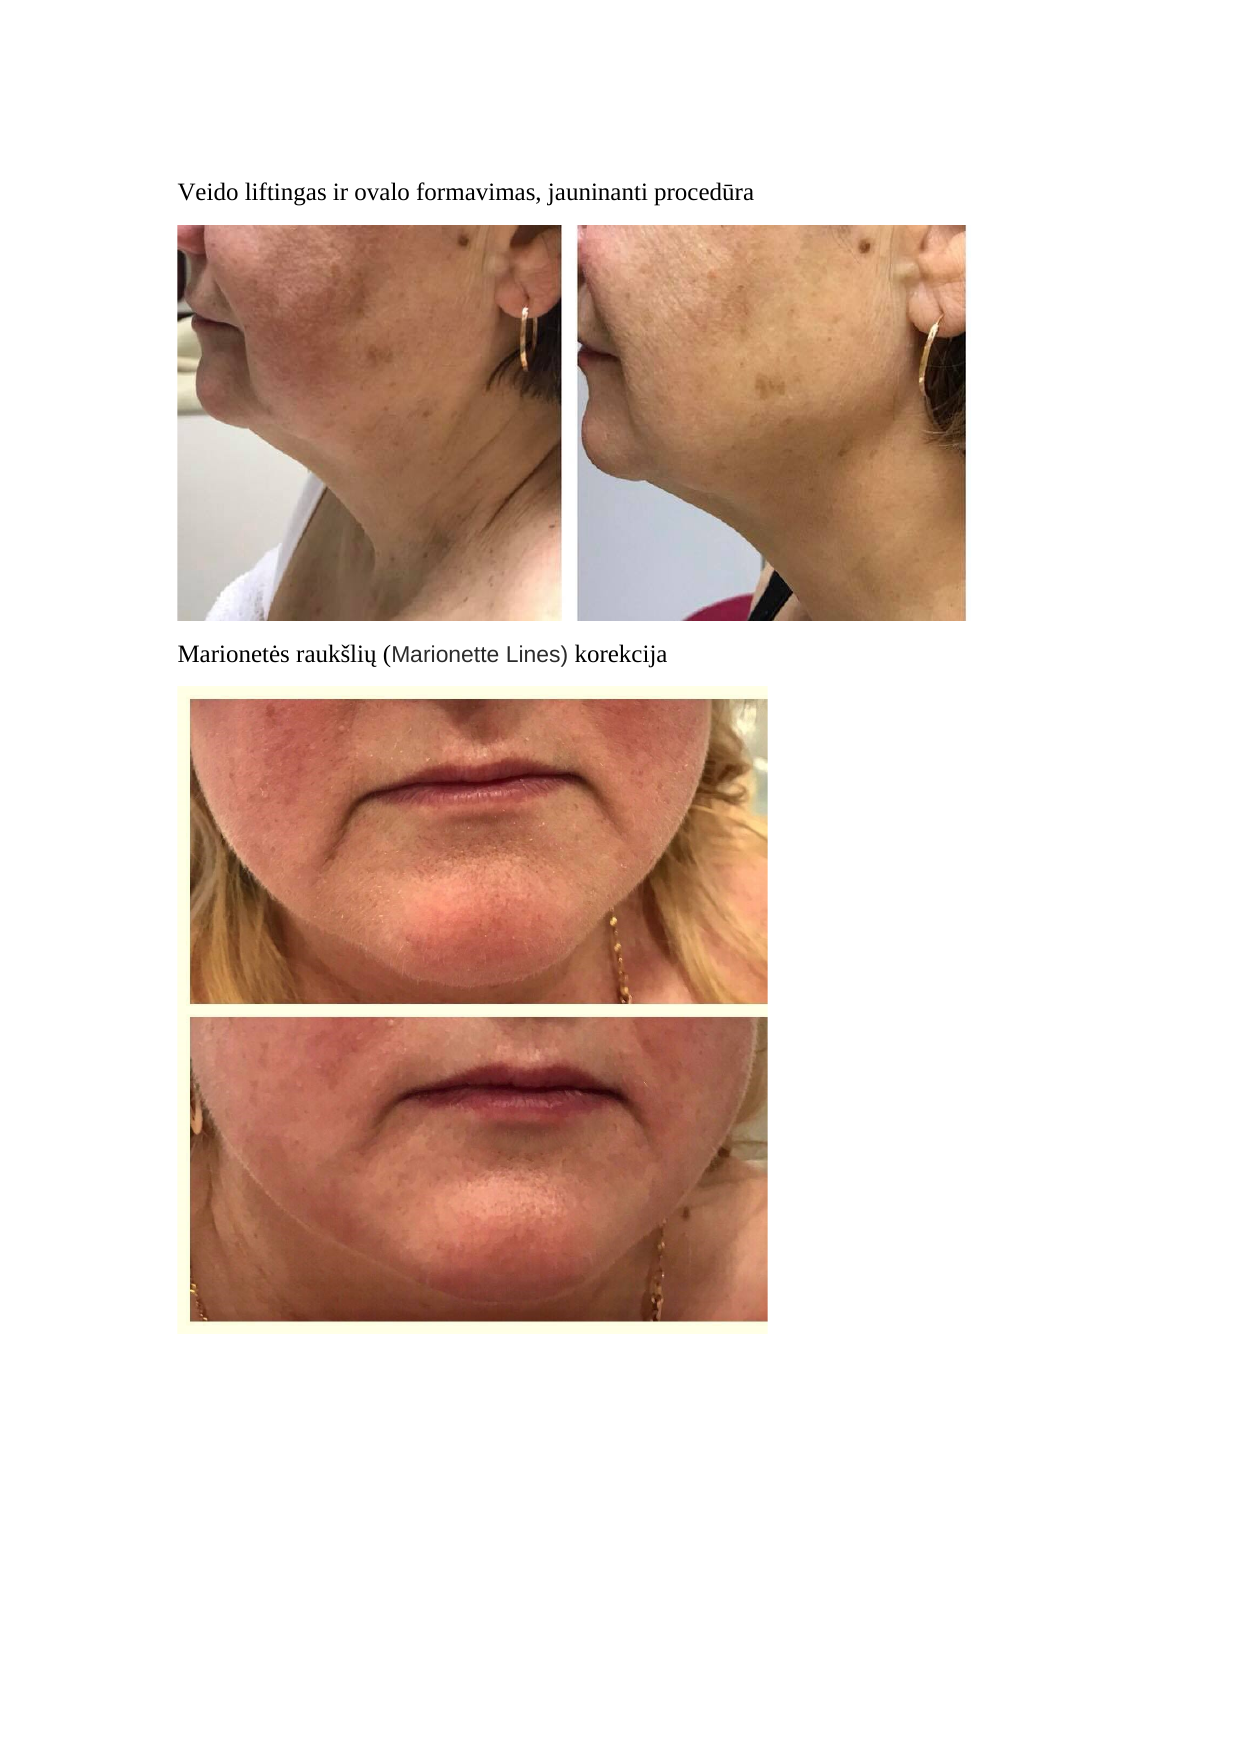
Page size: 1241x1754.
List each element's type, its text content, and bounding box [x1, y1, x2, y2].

picture [177, 686, 768, 1334]
text Veido liftingas ir ovalo formavimas, jauninanti procedūra [177, 177, 1181, 206]
picture [177, 225, 972, 621]
text Marionetės raukšlių (Marionette Lines) korekcija [177, 639, 1181, 668]
